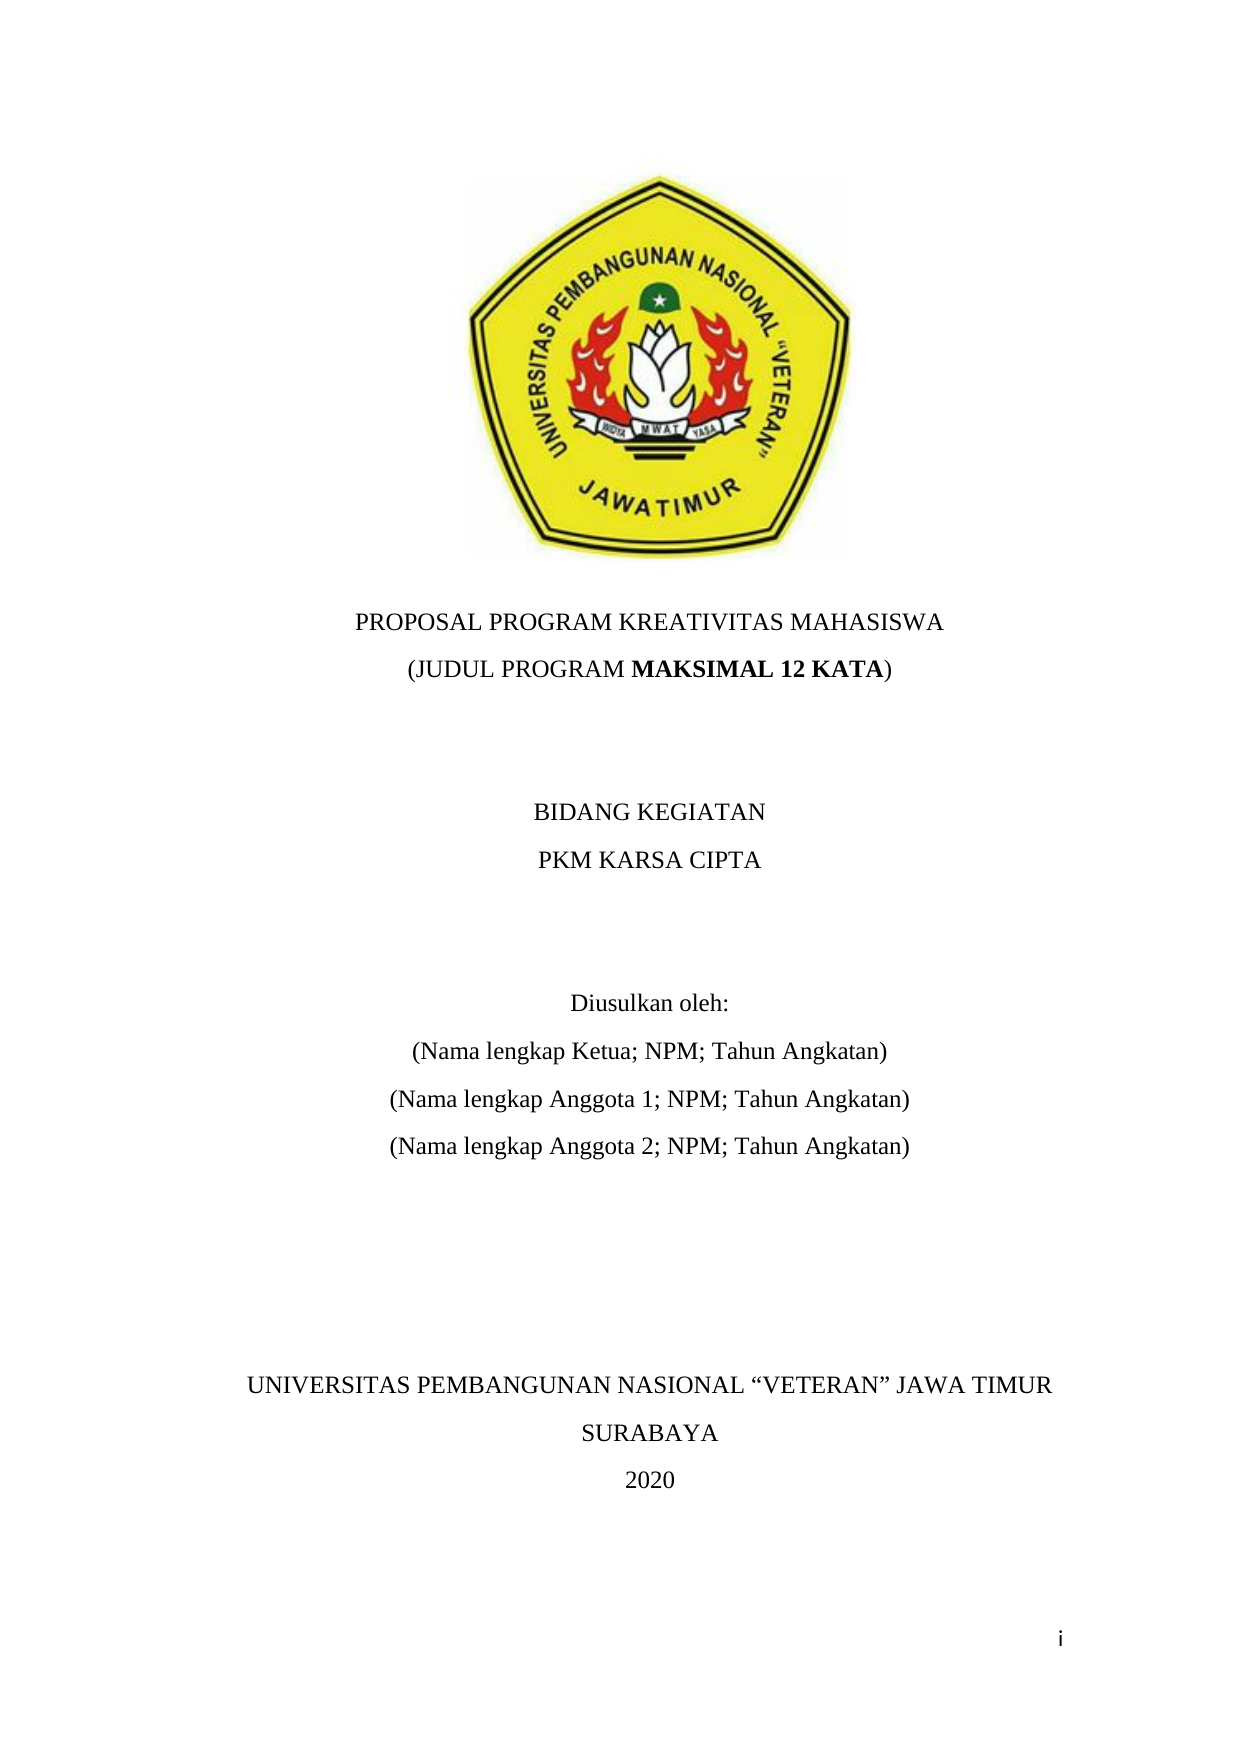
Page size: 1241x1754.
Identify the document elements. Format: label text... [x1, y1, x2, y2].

text (JUDUL PROGRAM MAKSIMAL 12 KATA) [236, 654, 1063, 683]
picture [448, 157, 857, 562]
text (Nama lengkap Anggota 1; NPM; Tahun Angkatan) [236, 1084, 1063, 1112]
text PROPOSAL PROGRAM KREATIVITAS MAHASISWA [236, 607, 1063, 635]
text BIDANG KEGIATAN [236, 797, 1063, 826]
text SURABAYA [236, 1418, 1063, 1446]
text Diusulkan oleh: [236, 988, 1063, 1017]
text PKM KARSA CIPTA [236, 845, 1063, 874]
text (Nama lengkap Anggota 2; NPM; Tahun Angkatan) [236, 1131, 1063, 1160]
text 2020 [236, 1465, 1063, 1494]
text (Nama lengkap Ketua; NPM; Tahun Angkatan) [236, 1036, 1063, 1065]
text UNIVERSITAS PEMBANGUNAN NASIONAL “VETERAN” JAWA TIMUR [236, 1370, 1063, 1399]
